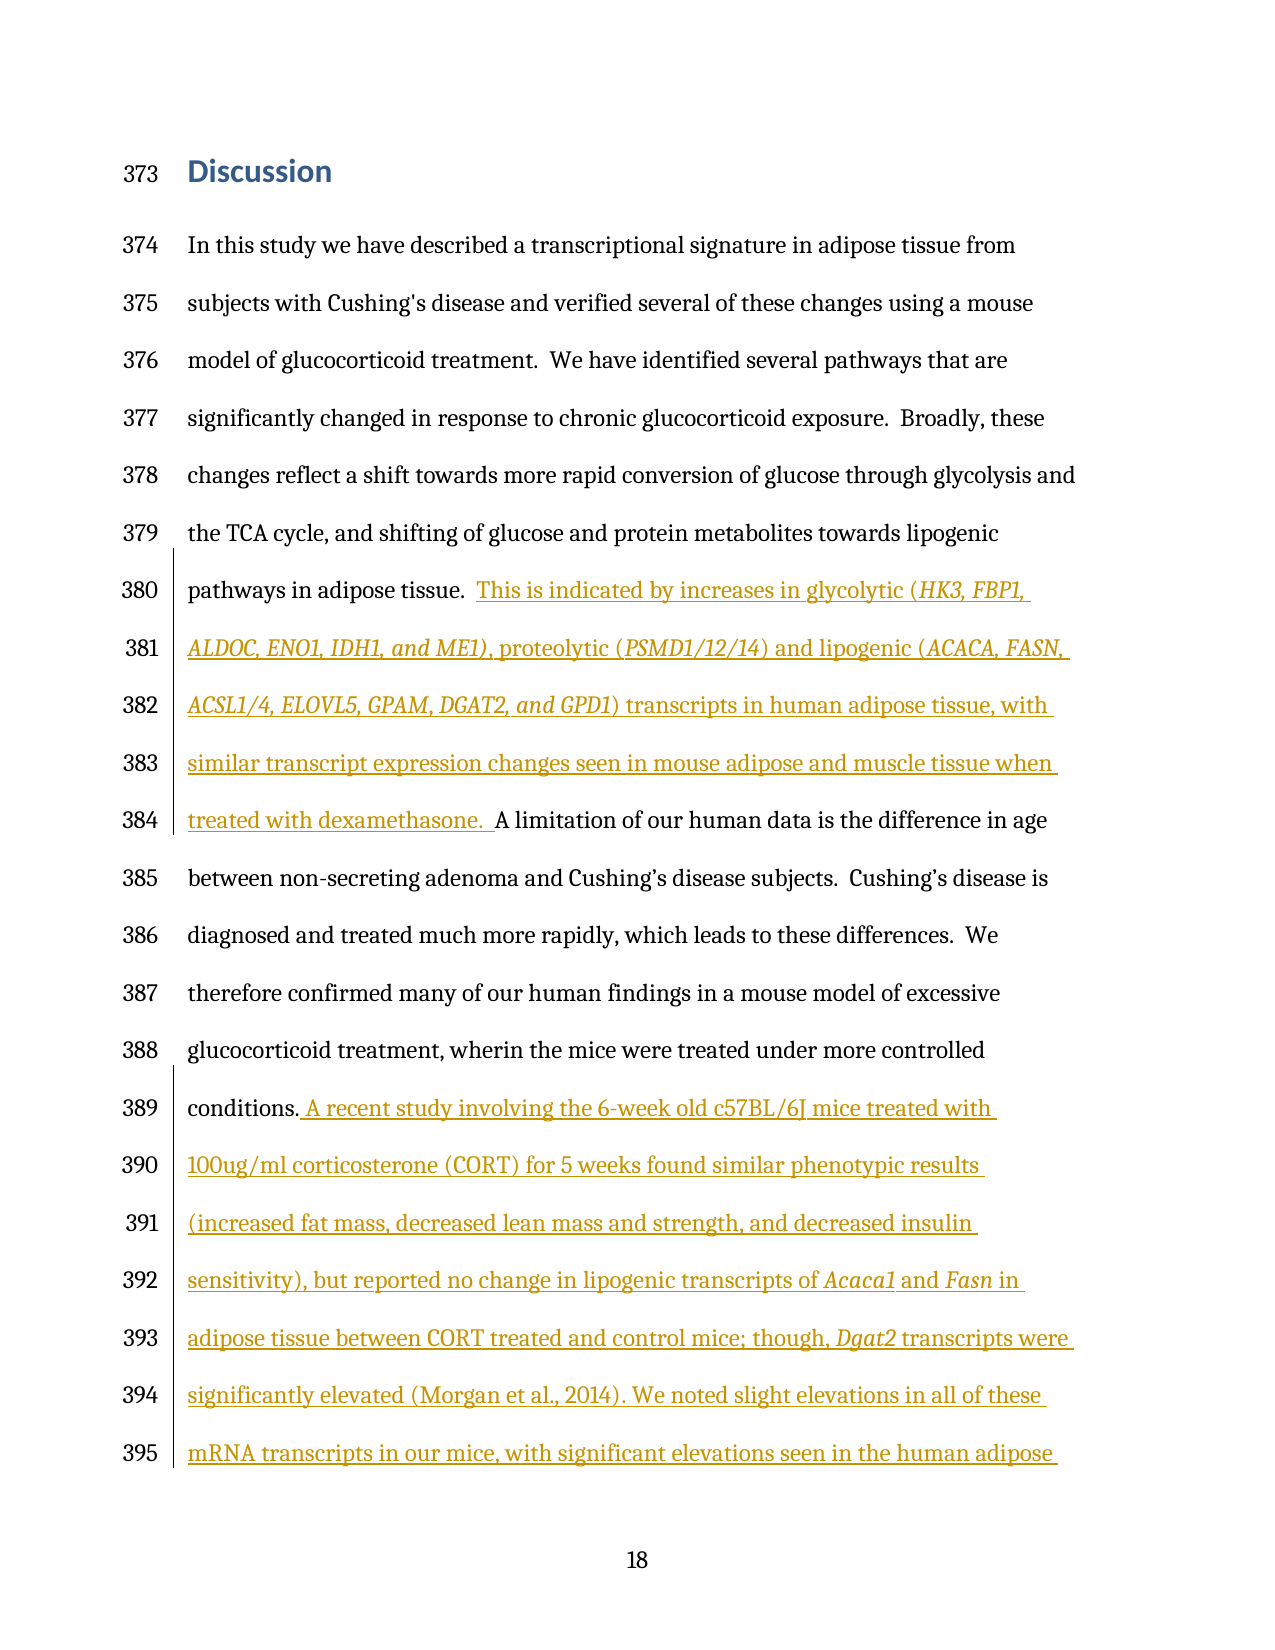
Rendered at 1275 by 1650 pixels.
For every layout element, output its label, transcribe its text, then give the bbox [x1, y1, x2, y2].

subtitle Discussion [187, 150, 1087, 191]
